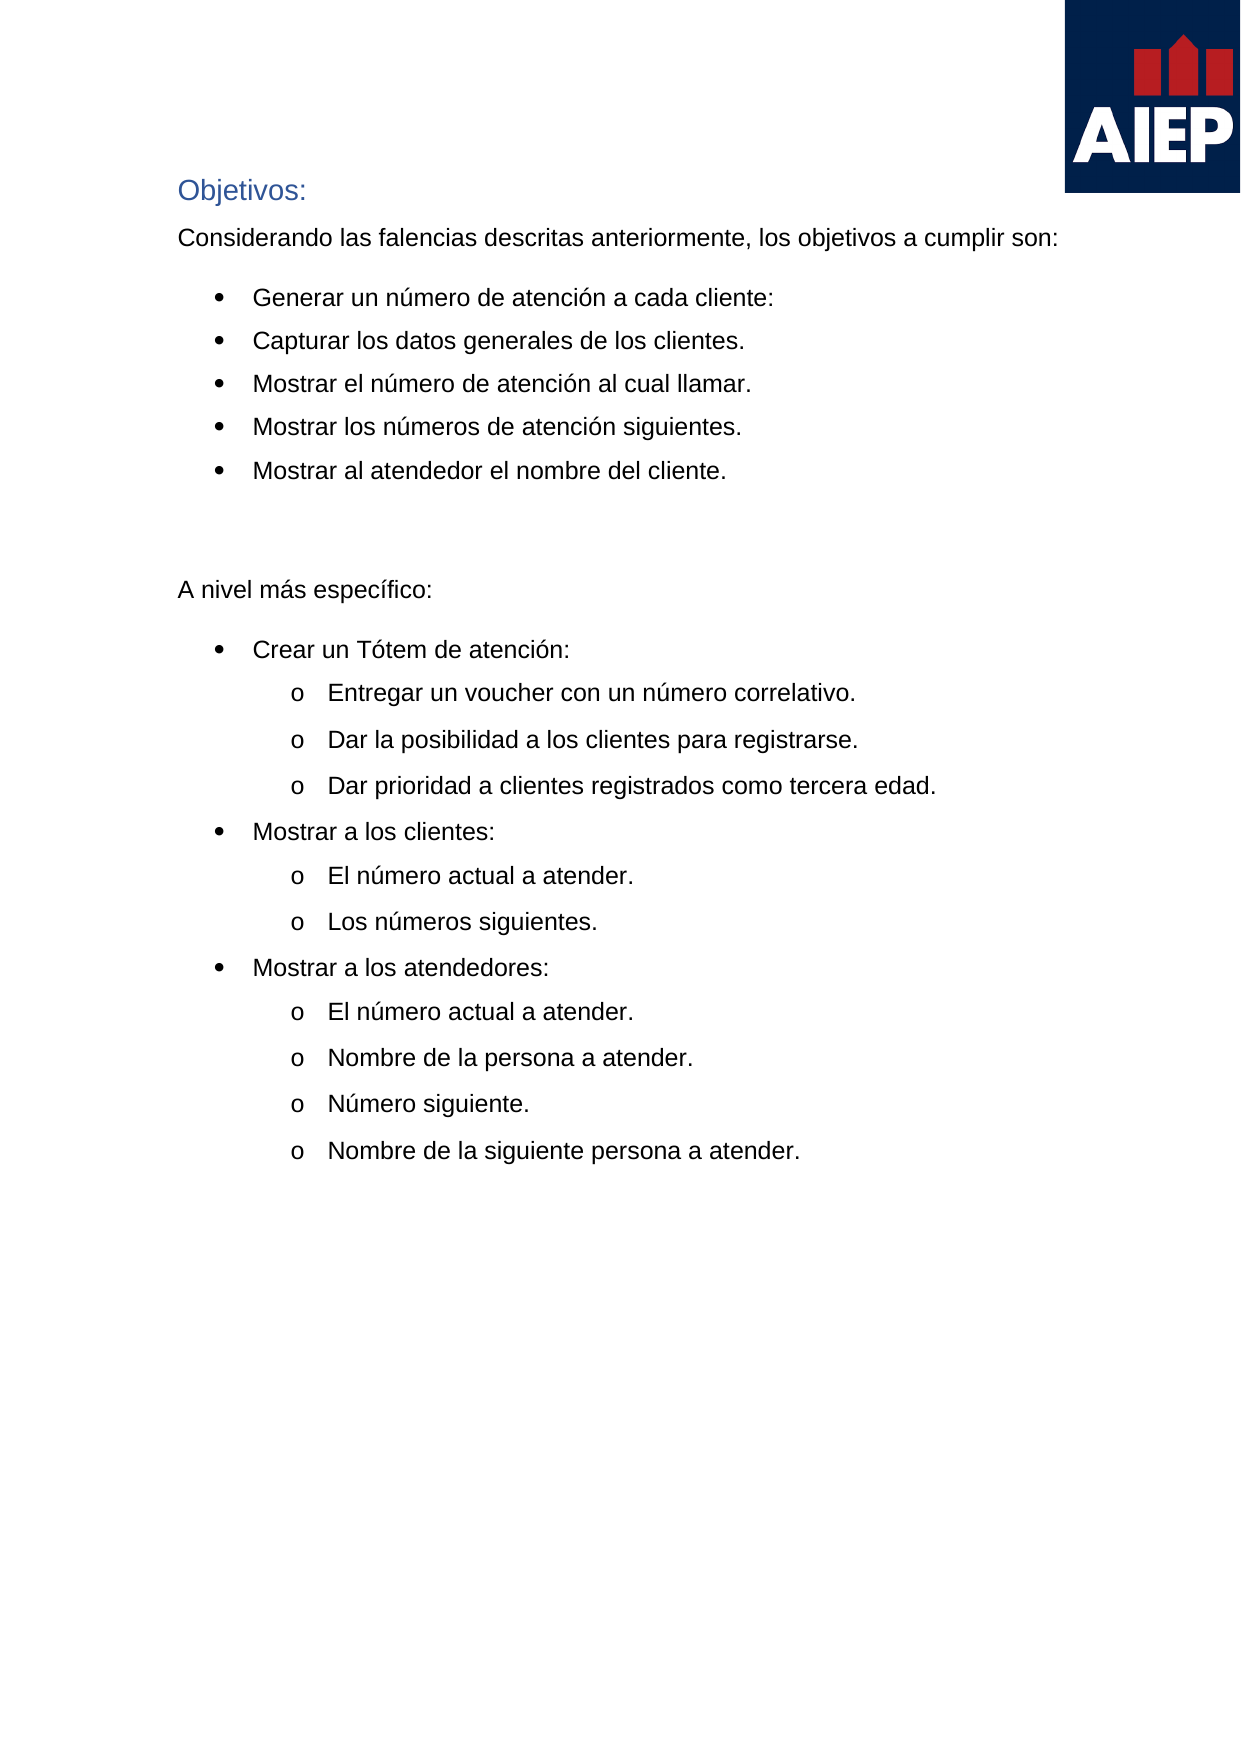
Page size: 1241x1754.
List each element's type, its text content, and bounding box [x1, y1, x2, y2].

picture [1064, 0, 1241, 193]
list Entregar un voucher con un número correlativo. [290, 678, 1063, 709]
list Nombre de la persona a atender. [290, 1043, 1063, 1074]
list Mostrar a los clientes: [215, 817, 1063, 846]
list El número actual a atender. [290, 861, 1063, 892]
list Dar prioridad a clientes registrados como tercera edad. [290, 771, 1063, 802]
list Mostrar a los atendedores: [215, 953, 1063, 982]
list Mostrar los números de atención siguientes. [215, 412, 1063, 441]
list Dar la posibilidad a los clientes para registrarse. [290, 725, 1063, 756]
text A nivel más específico: [177, 575, 1063, 604]
list Los números siguientes. [290, 907, 1063, 938]
list Crear un Tótem de atención: [215, 635, 1063, 664]
list Nombre de la siguiente persona a atender. [290, 1136, 1063, 1167]
list El número actual a atender. [290, 997, 1063, 1027]
list Número siguiente. [290, 1089, 1063, 1120]
subtitle Objetivos: [177, 173, 1063, 206]
list Generar un número de atención a cada cliente: [215, 283, 1063, 312]
list Mostrar al atendedor el nombre del cliente. [215, 456, 1063, 484]
list Mostrar el número de atención al cual llamar. [215, 369, 1063, 398]
list Capturar los datos generales de los clientes. [215, 326, 1063, 355]
text Considerando las falencias descritas anteriormente, los objetivos a cumplir son: [177, 223, 1063, 252]
